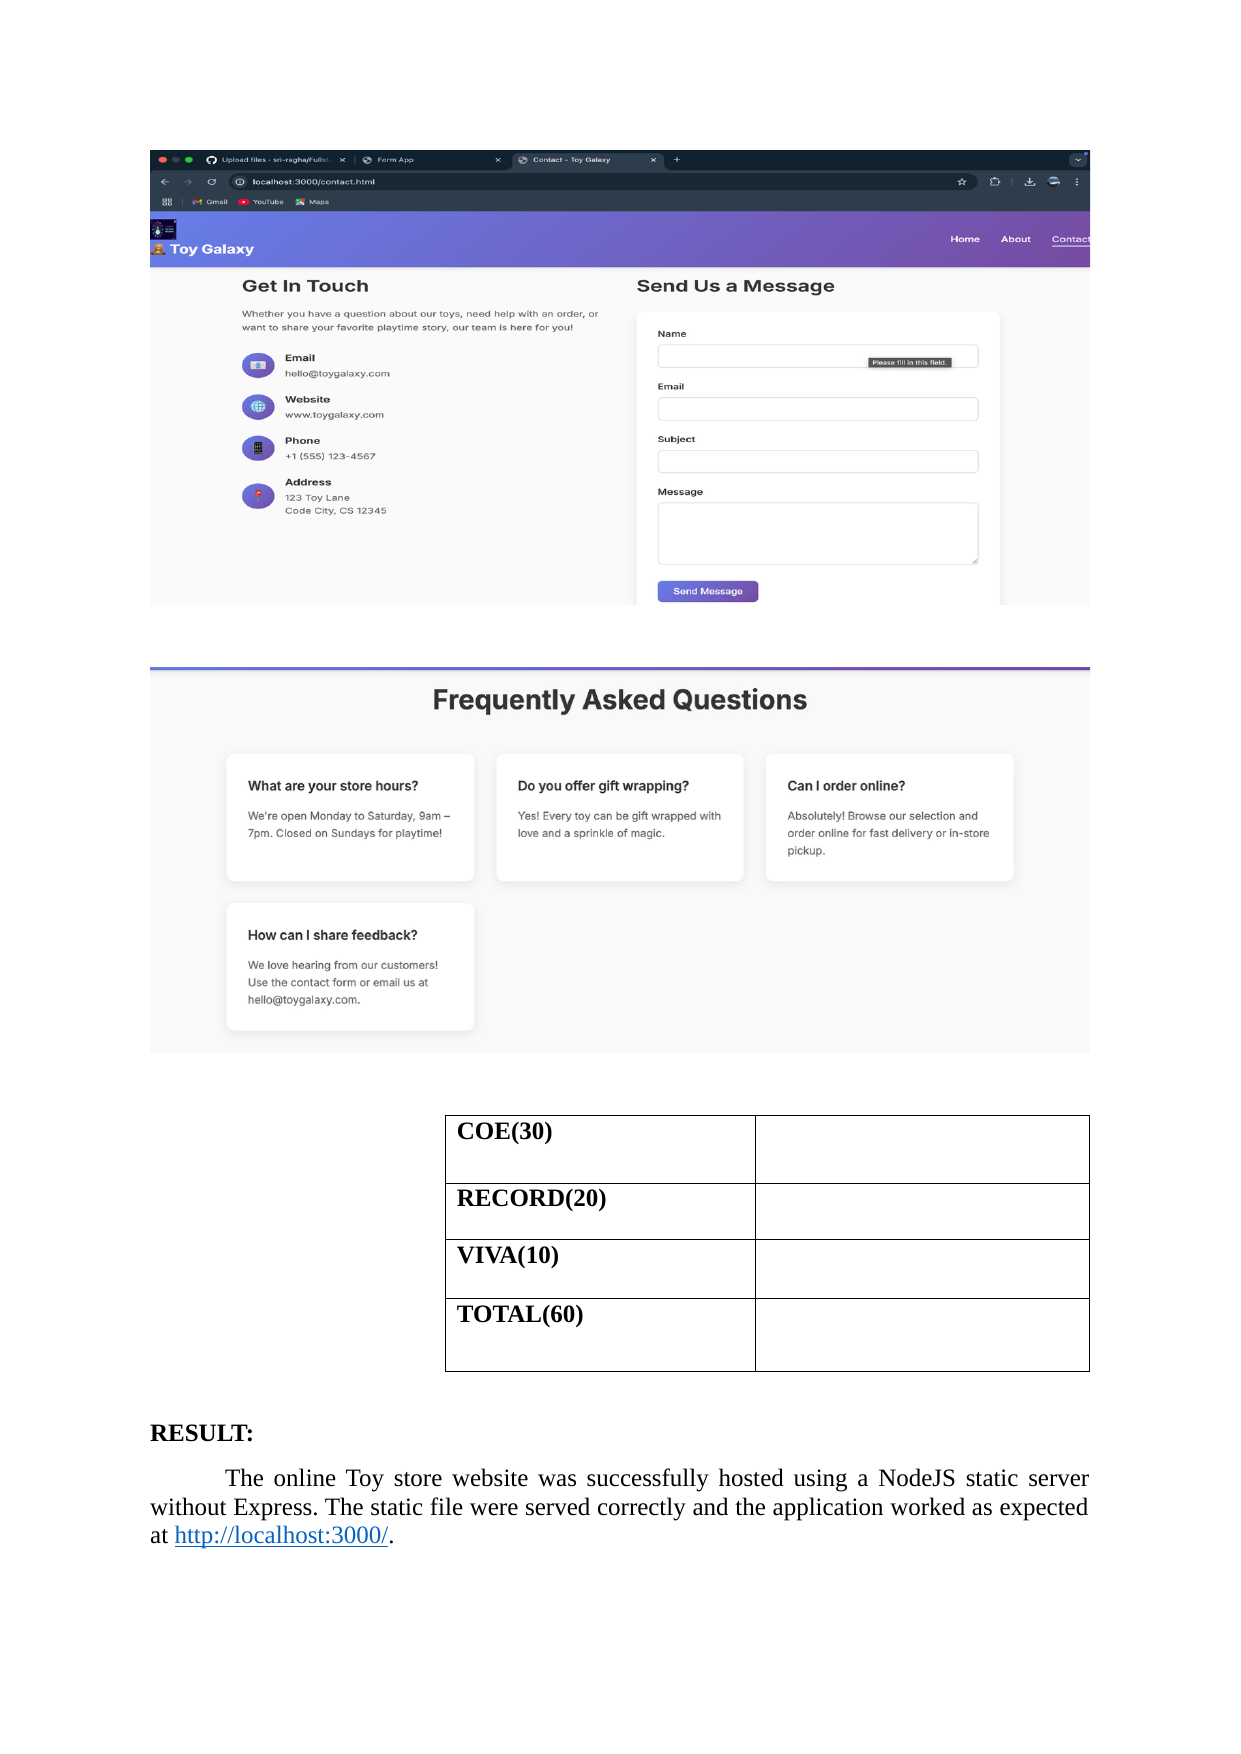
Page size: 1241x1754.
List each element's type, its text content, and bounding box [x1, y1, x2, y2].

table_cell VIVA(10) [446, 1240, 755, 1298]
table_header COE(30) [446, 1116, 755, 1182]
picture [150, 667, 1091, 1053]
table_cell [756, 1184, 1089, 1239]
table_cell TOTAL(60) [446, 1299, 755, 1371]
text The online Toy store website was successfully hosted using a NodeJS static server without Express. The static file were served correctly and the application worked as expected at http://localhost:3000/. [150, 1463, 1090, 1549]
picture [150, 150, 1091, 605]
table_cell RECORD(20) [446, 1184, 755, 1239]
text RESULT: [150, 1418, 1090, 1446]
table_cell [756, 1240, 1089, 1298]
table_cell [756, 1299, 1089, 1371]
table_header [756, 1116, 1089, 1182]
